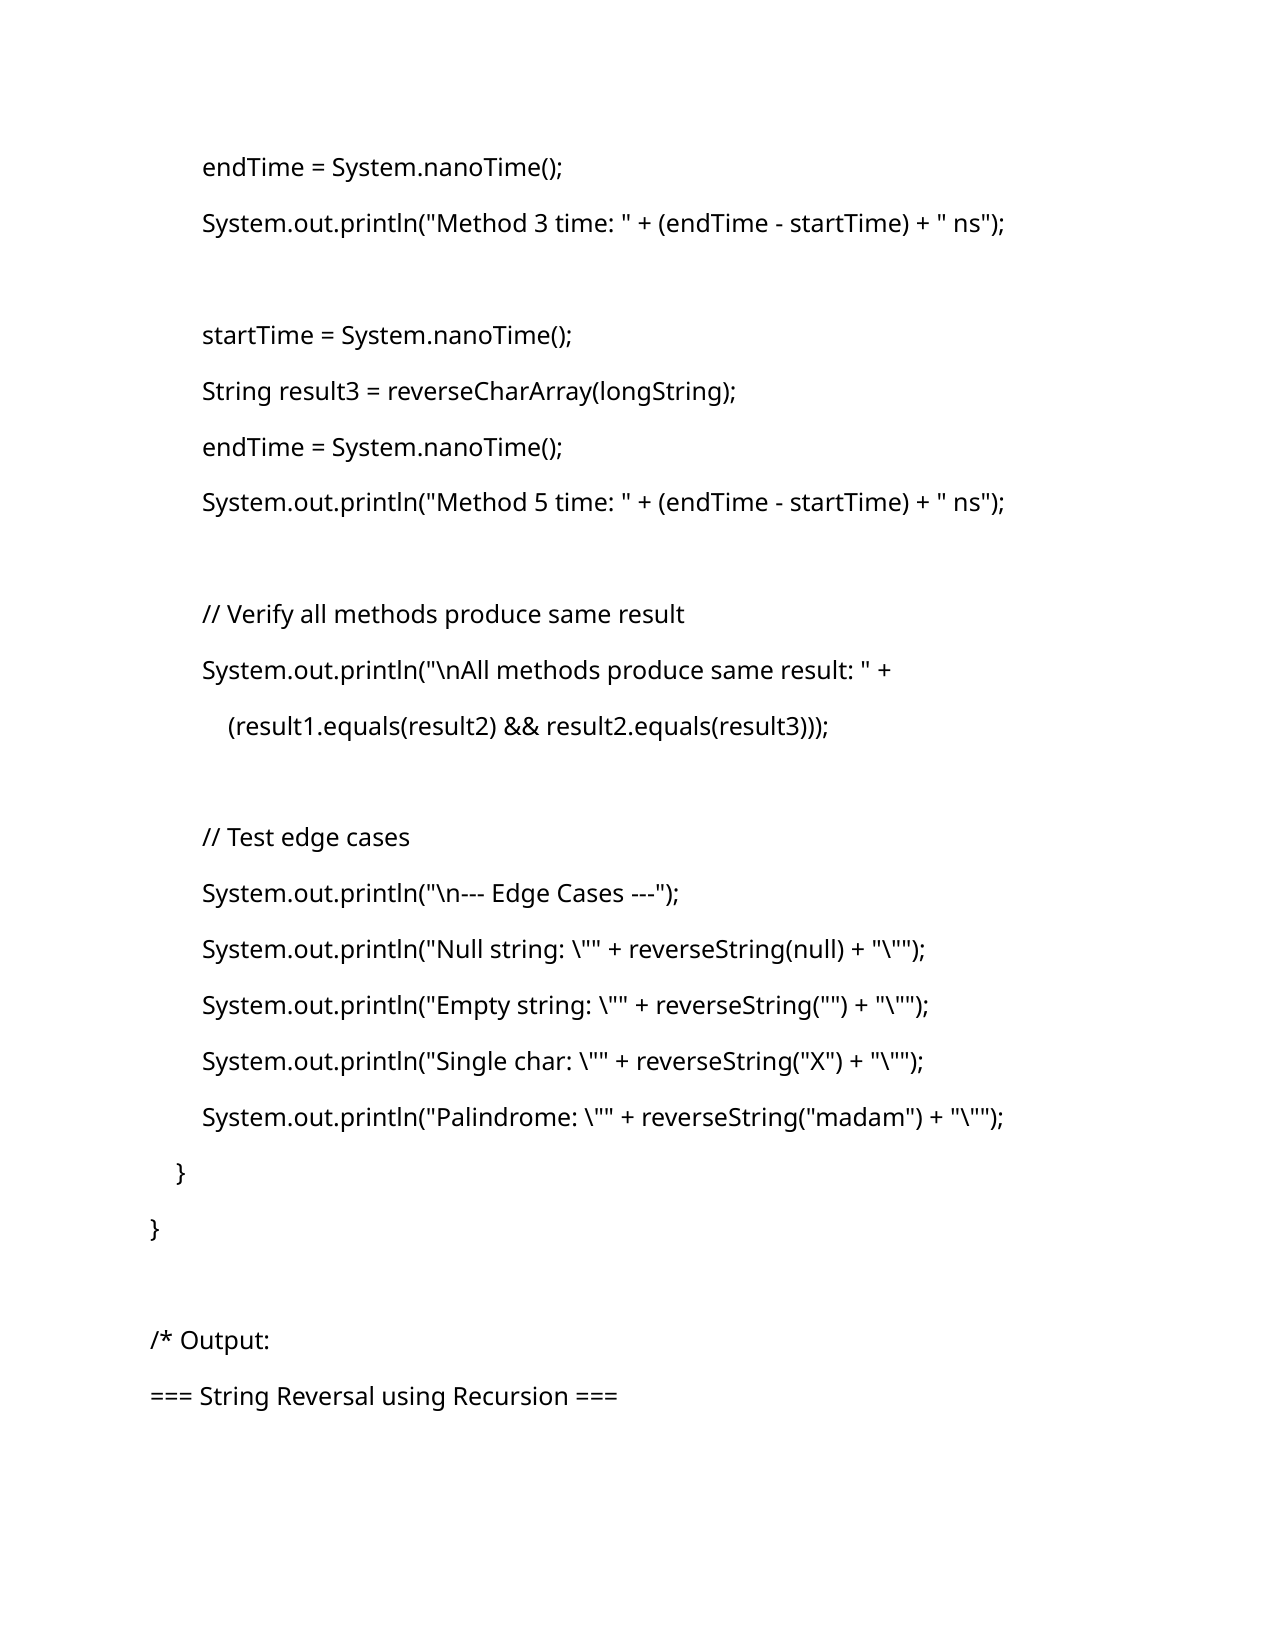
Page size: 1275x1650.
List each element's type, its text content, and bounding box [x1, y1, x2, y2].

text endTime = System.nanoTime(); [150, 429, 1125, 463]
text // Verify all methods produce same result [150, 597, 1125, 631]
text System.out.println("Method 3 time: " + (endTime - startTime) + " ns"); [150, 206, 1125, 240]
text } [150, 1155, 1125, 1189]
text /* Output: [150, 1322, 1125, 1357]
text (result1.equals(result2) && result2.equals(result3))); [150, 708, 1125, 742]
text === String Reversal using Recursion === [150, 1378, 1125, 1412]
text System.out.println("\nAll methods produce same result: " + [150, 652, 1125, 687]
text System.out.println("Empty string: \"" + reverseString("") + "\""); [150, 987, 1125, 1022]
text System.out.println("Palindrome: \"" + reverseString("madam") + "\""); [150, 1099, 1125, 1133]
text startTime = System.nanoTime(); [150, 317, 1125, 352]
text System.out.println("Single char: \"" + reverseString("X") + "\""); [150, 1043, 1125, 1077]
text System.out.println("Null string: \"" + reverseString(null) + "\""); [150, 932, 1125, 966]
text System.out.println("\n--- Edge Cases ---"); [150, 876, 1125, 910]
text endTime = System.nanoTime(); [150, 150, 1125, 184]
text } [150, 1211, 1125, 1245]
text String result3 = reverseCharArray(longString); [150, 373, 1125, 407]
text // Test edge cases [150, 820, 1125, 854]
text System.out.println("Method 5 time: " + (endTime - startTime) + " ns"); [150, 485, 1125, 519]
